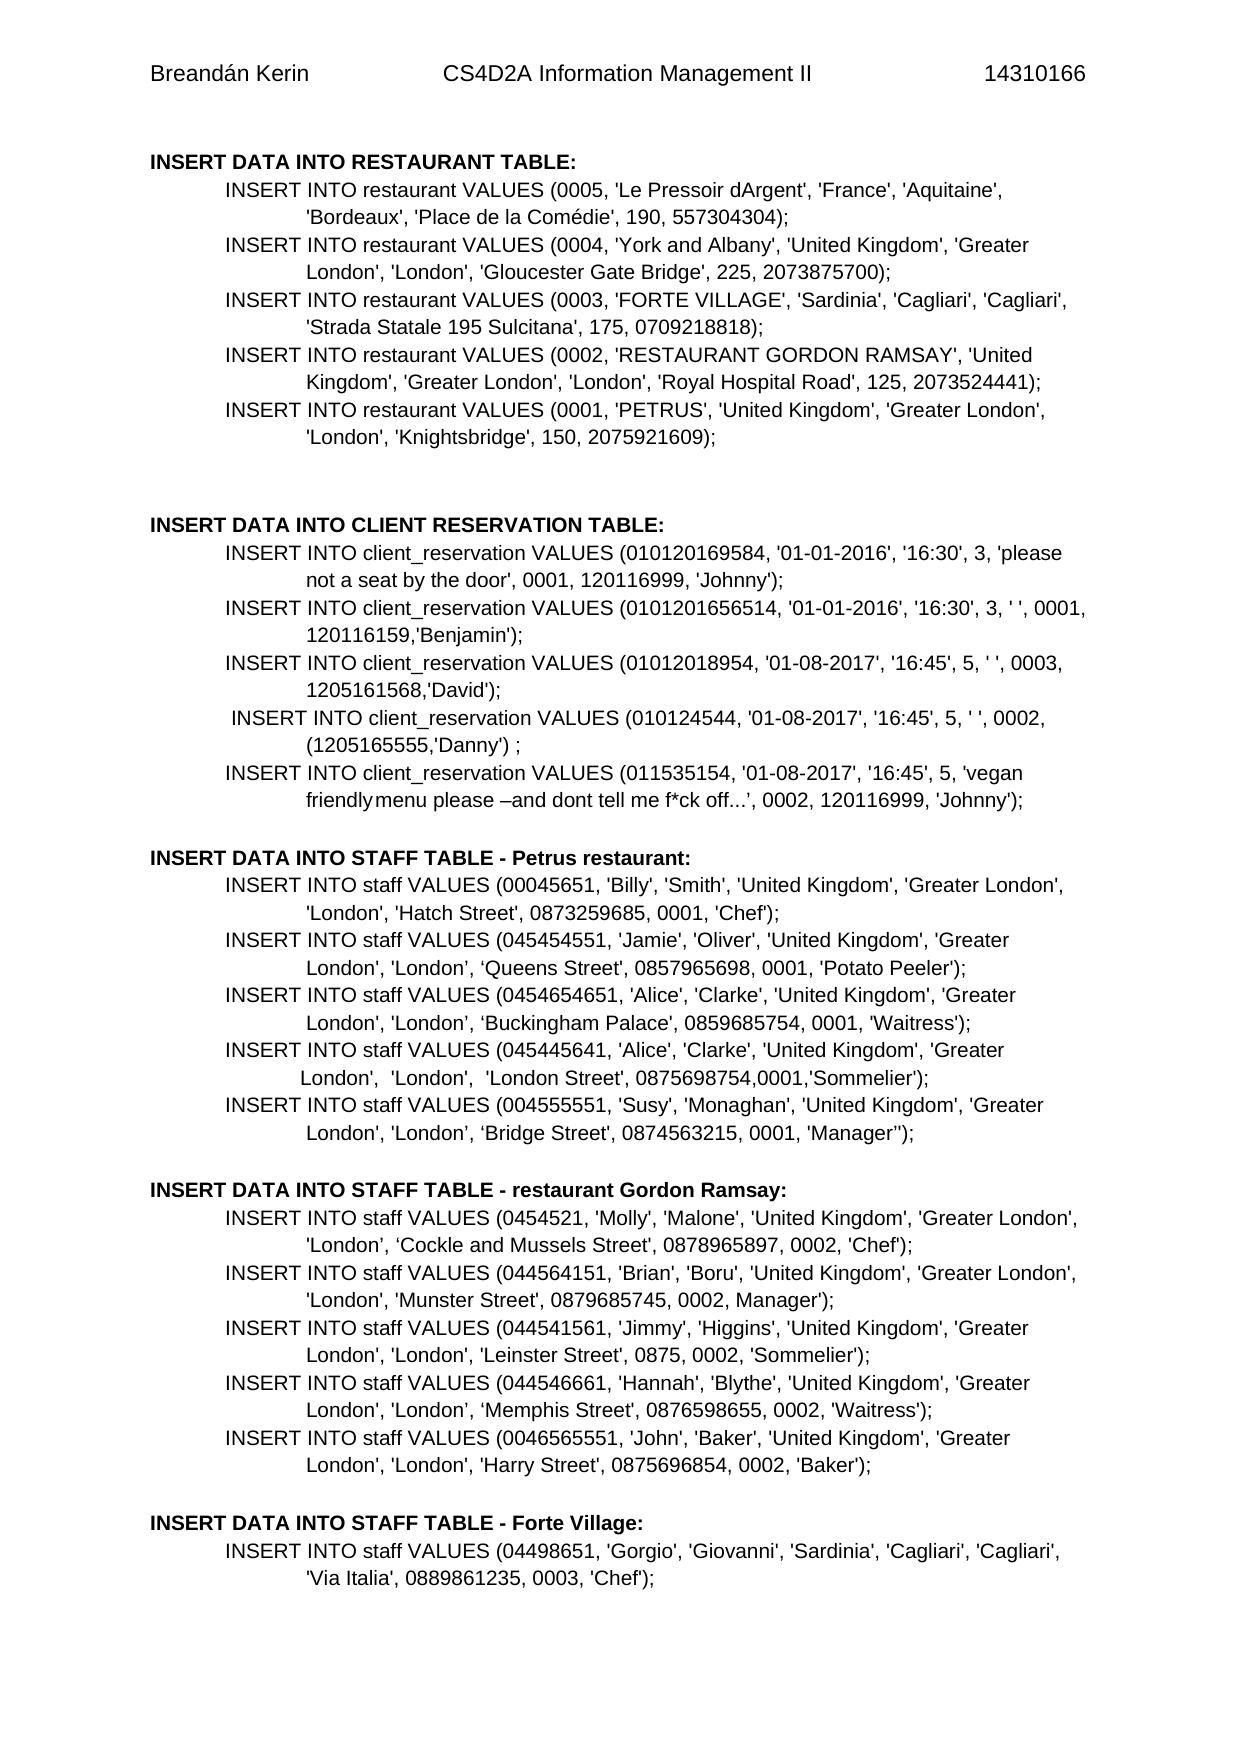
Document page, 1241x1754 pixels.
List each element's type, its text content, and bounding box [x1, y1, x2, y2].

text INSERT INTO client_reservation VALUES (011535154, '01-08-2017', '16:45', 5, 'vegan friendly menu please –and dont tell me f*ck off...’, 0002, 120116999, 'Johnny'); [150, 760, 1090, 812]
text INSERT DATA INTO STAFF TABLE - Petrus restaurant: [150, 846, 1090, 869]
text INSERT DATA INTO RESTAURANT TABLE: [150, 150, 1090, 174]
text INSERT INTO restaurant VALUES (0001, 'PETRUS', 'United Kingdom', 'Greater London', 'London', 'Knightsbridge', 150, 2075921609); [150, 397, 1090, 449]
text INSERT INTO staff VALUES (044564151, 'Brian', 'Boru', 'United Kingdom', 'Greater London', 'London', 'Munster Street', 0879685745, 0002, Manager'); [150, 1261, 1090, 1312]
text INSERT INTO staff VALUES (04498651, 'Gorgio', 'Giovanni', 'Sardinia', 'Cagliari', 'Cagliari', 'Via Italia', 0889861235, 0003, 'Chef'); [150, 1538, 1090, 1590]
text INSERT INTO restaurant VALUES (0003, 'FORTE VILLAGE', 'Sardinia', 'Cagliari', 'Cagliari', 'Strada Statale 195 Sulcitana', 175, 0709218818); [150, 287, 1090, 339]
text INSERT INTO staff VALUES (0454521, 'Molly', 'Malone', 'United Kingdom', 'Greater London', 'London’, ‘Cockle and Mussels Street', 0878965897, 0002, 'Chef'); [150, 1206, 1090, 1257]
text INSERT INTO staff VALUES (045445641, 'Alice', 'Clarke', 'United Kingdom', 'Greater London', 'London', 'London Street', 0875698754,0001,'Sommelier'); [150, 1038, 1090, 1089]
text INSERT INTO client_reservation VALUES (0101201656514, '01-01-2016', '16:30', 3, ' ', 0001, 120116159,'Benjamin'); [150, 595, 1090, 647]
text INSERT DATA INTO STAFF TABLE - restaurant Gordon Ramsay: [150, 1178, 1090, 1202]
text INSERT INTO restaurant VALUES (0004, 'York and Albany', 'United Kingdom', 'Greater London', 'London', 'Gloucester Gate Bridge', 225, 2073875700); [150, 232, 1090, 284]
text INSERT INTO staff VALUES (044546661, 'Hannah', 'Blythe', 'United Kingdom', 'Greater London', 'London’, ‘Memphis Street', 0876598655, 0002, 'Waitress'); [150, 1371, 1090, 1422]
text INSERT INTO staff VALUES (044541561, 'Jimmy', 'Higgins', 'United Kingdom', 'Greater London', 'London', 'Leinster Street', 0875, 0002, 'Sommelier'); [150, 1316, 1090, 1367]
text INSERT DATA INTO STAFF TABLE - Forte Village: [150, 1511, 1090, 1535]
text INSERT INTO staff VALUES (0046565551, 'John', 'Baker', 'United Kingdom', 'Greater London', 'London', 'Harry Street', 0875696854, 0002, 'Baker'); [150, 1426, 1090, 1477]
text INSERT INTO restaurant VALUES (0005, 'Le Pressoir dArgent', 'France', 'Aquitaine', 'Bordeaux', 'Place de la Comédie', 190, 557304304); [150, 177, 1090, 229]
text INSERT INTO staff VALUES (00045651, 'Billy', 'Smith', 'United Kingdom', 'Greater London', 'London', 'Hatch Street', 0873259685, 0001, 'Chef'); [150, 873, 1090, 924]
text INSERT INTO restaurant VALUES (0002, 'RESTAURANT GORDON RAMSAY', 'United Kingdom', 'Greater London', 'London', 'Royal Hospital Road', 125, 2073524441); [150, 342, 1090, 394]
text INSERT INTO staff VALUES (045454551, 'Jamie', 'Oliver', 'United Kingdom', 'Greater London', 'London’, ‘Queens Street', 0857965698, 0001, 'Potato Peeler'); [150, 928, 1090, 979]
text INSERT INTO client_reservation VALUES (010120169584, '01-01-2016', '16:30', 3, 'please not a seat by the door', 0001, 120116999, 'Johnny'); [150, 540, 1090, 592]
text INSERT DATA INTO CLIENT RESERVATION TABLE: [150, 513, 1090, 537]
text INSERT INTO staff VALUES (004555551, 'Susy', 'Monaghan', 'United Kingdom', 'Greater London', 'London’, ‘Bridge Street', 0874563215, 0001, 'Manager’'); [150, 1093, 1090, 1144]
text INSERT INTO staff VALUES (0454654651, 'Alice', 'Clarke', 'United Kingdom', 'Greater London', 'London’, ‘Buckingham Palace', 0859685754, 0001, 'Waitress'); [150, 983, 1090, 1034]
text INSERT INTO client_reservation VALUES (01012018954, '01-08-2017', '16:45', 5, ' ', 0003, 1205161568,'David'); [150, 650, 1090, 702]
text INSERT INTO client_reservation VALUES (010124544, '01-08-2017', '16:45', 5, ' ', 0002, (1205165555,'Danny') ; [150, 705, 1090, 757]
